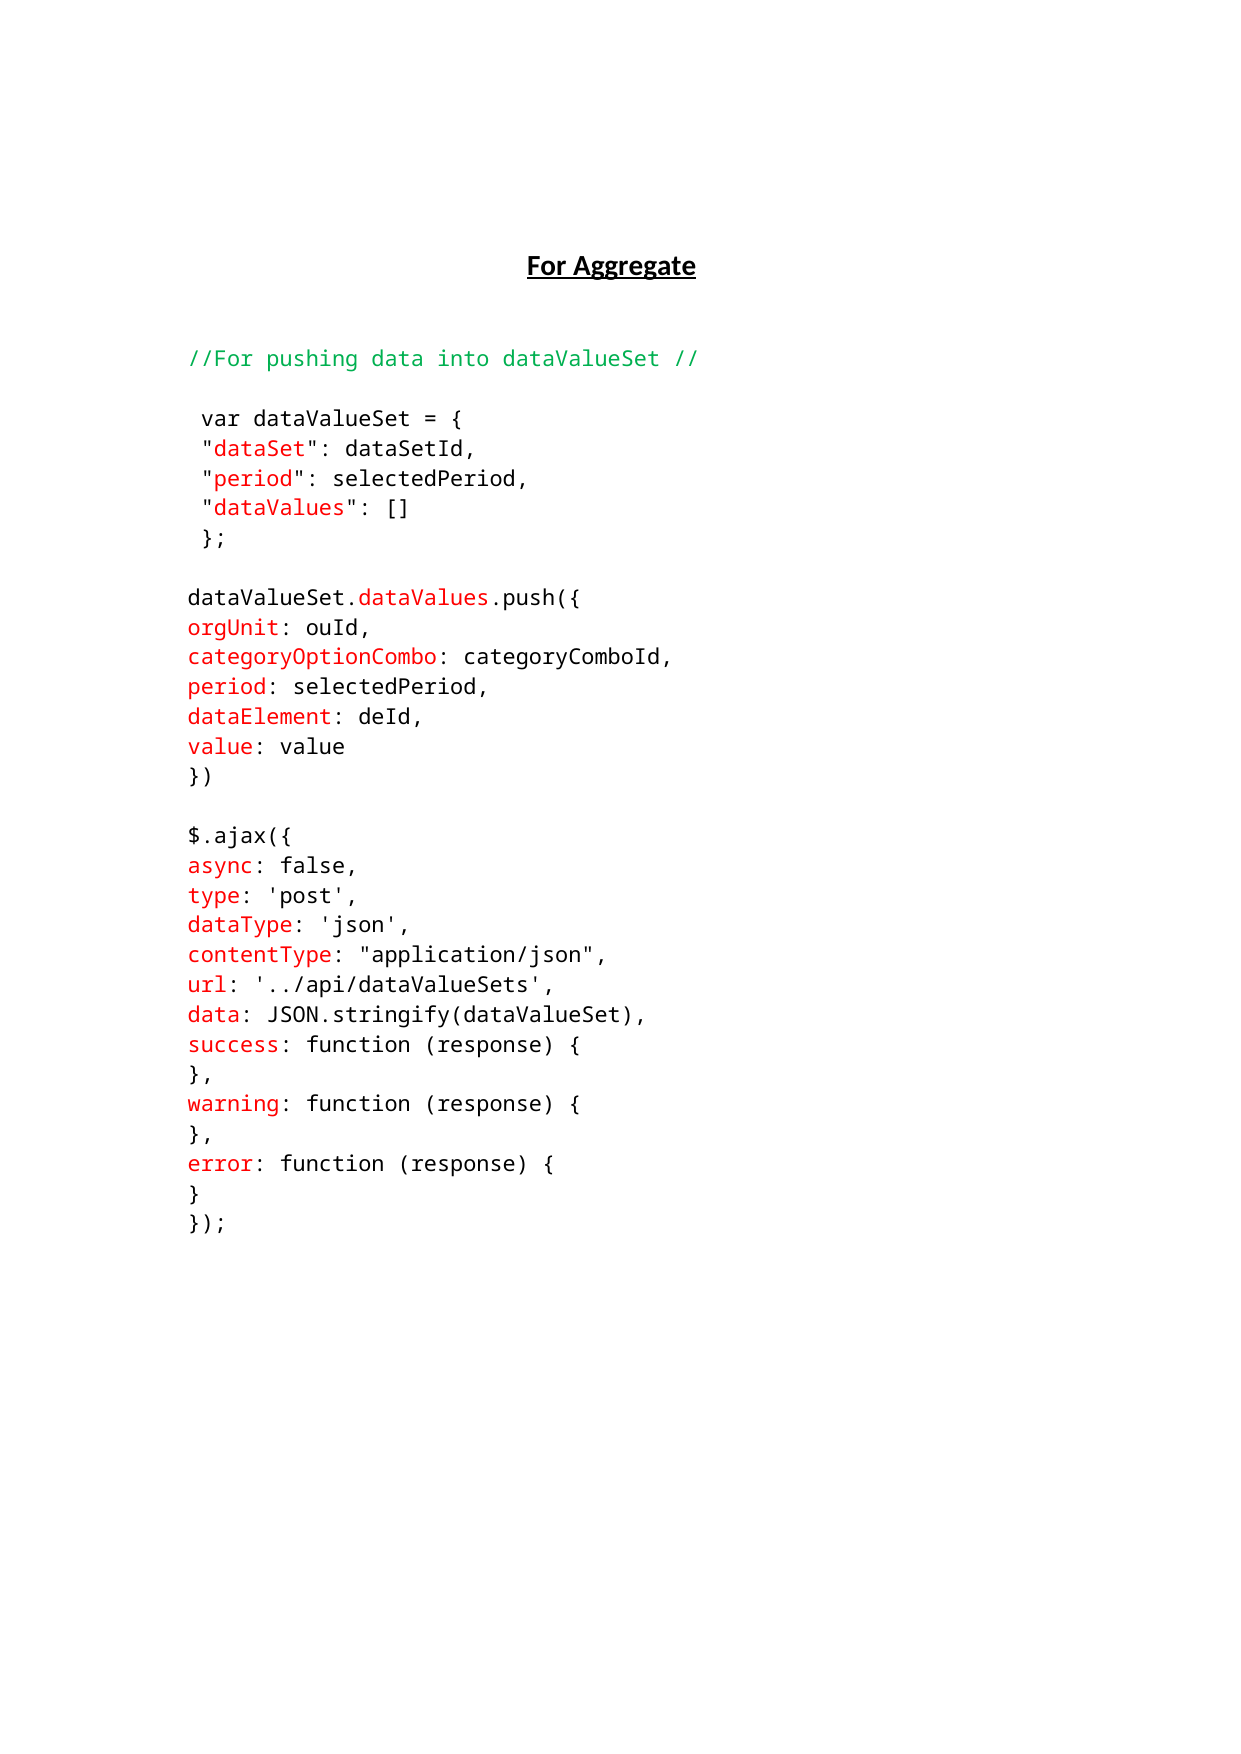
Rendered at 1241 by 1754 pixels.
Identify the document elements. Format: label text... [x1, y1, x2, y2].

text orgUnit: ouId, [187, 611, 1053, 641]
text warning: function (response) { [187, 1088, 1053, 1118]
text }, [187, 1118, 1053, 1148]
text period: selectedPeriod, [187, 671, 1053, 701]
text "period": selectedPeriod, [187, 462, 1053, 492]
text "dataSet": dataSetId, [187, 433, 1053, 462]
text //For pushing data into dataValueSet // [187, 343, 1053, 373]
text success: function (response) { [187, 1028, 1053, 1058]
text }); [187, 1207, 1053, 1237]
text $.ajax({ [187, 820, 1053, 850]
text contentType: "application/json", [187, 939, 1053, 969]
text }, [187, 1058, 1053, 1088]
text value: value [187, 731, 1053, 760]
text dataElement: deId, [187, 701, 1053, 731]
text } [187, 1177, 1053, 1207]
text type: 'post', [187, 879, 1053, 909]
text dataValueSet.dataValues.push({ [187, 582, 1053, 611]
text url: '../api/dataValueSets', [187, 969, 1053, 999]
text data: JSON.stringify(dataValueSet), [187, 999, 1053, 1028]
text categoryOptionCombo: categoryComboId, [187, 641, 1053, 671]
text "dataValues": [] [187, 492, 1053, 522]
text async: false, [187, 850, 1053, 879]
text dataType: 'json', [187, 909, 1053, 939]
text }; [187, 522, 1053, 552]
text For Aggregate [275, 247, 1053, 282]
text }) [187, 760, 1053, 790]
text var dataValueSet = { [187, 403, 1053, 433]
text error: function (response) { [187, 1148, 1053, 1177]
